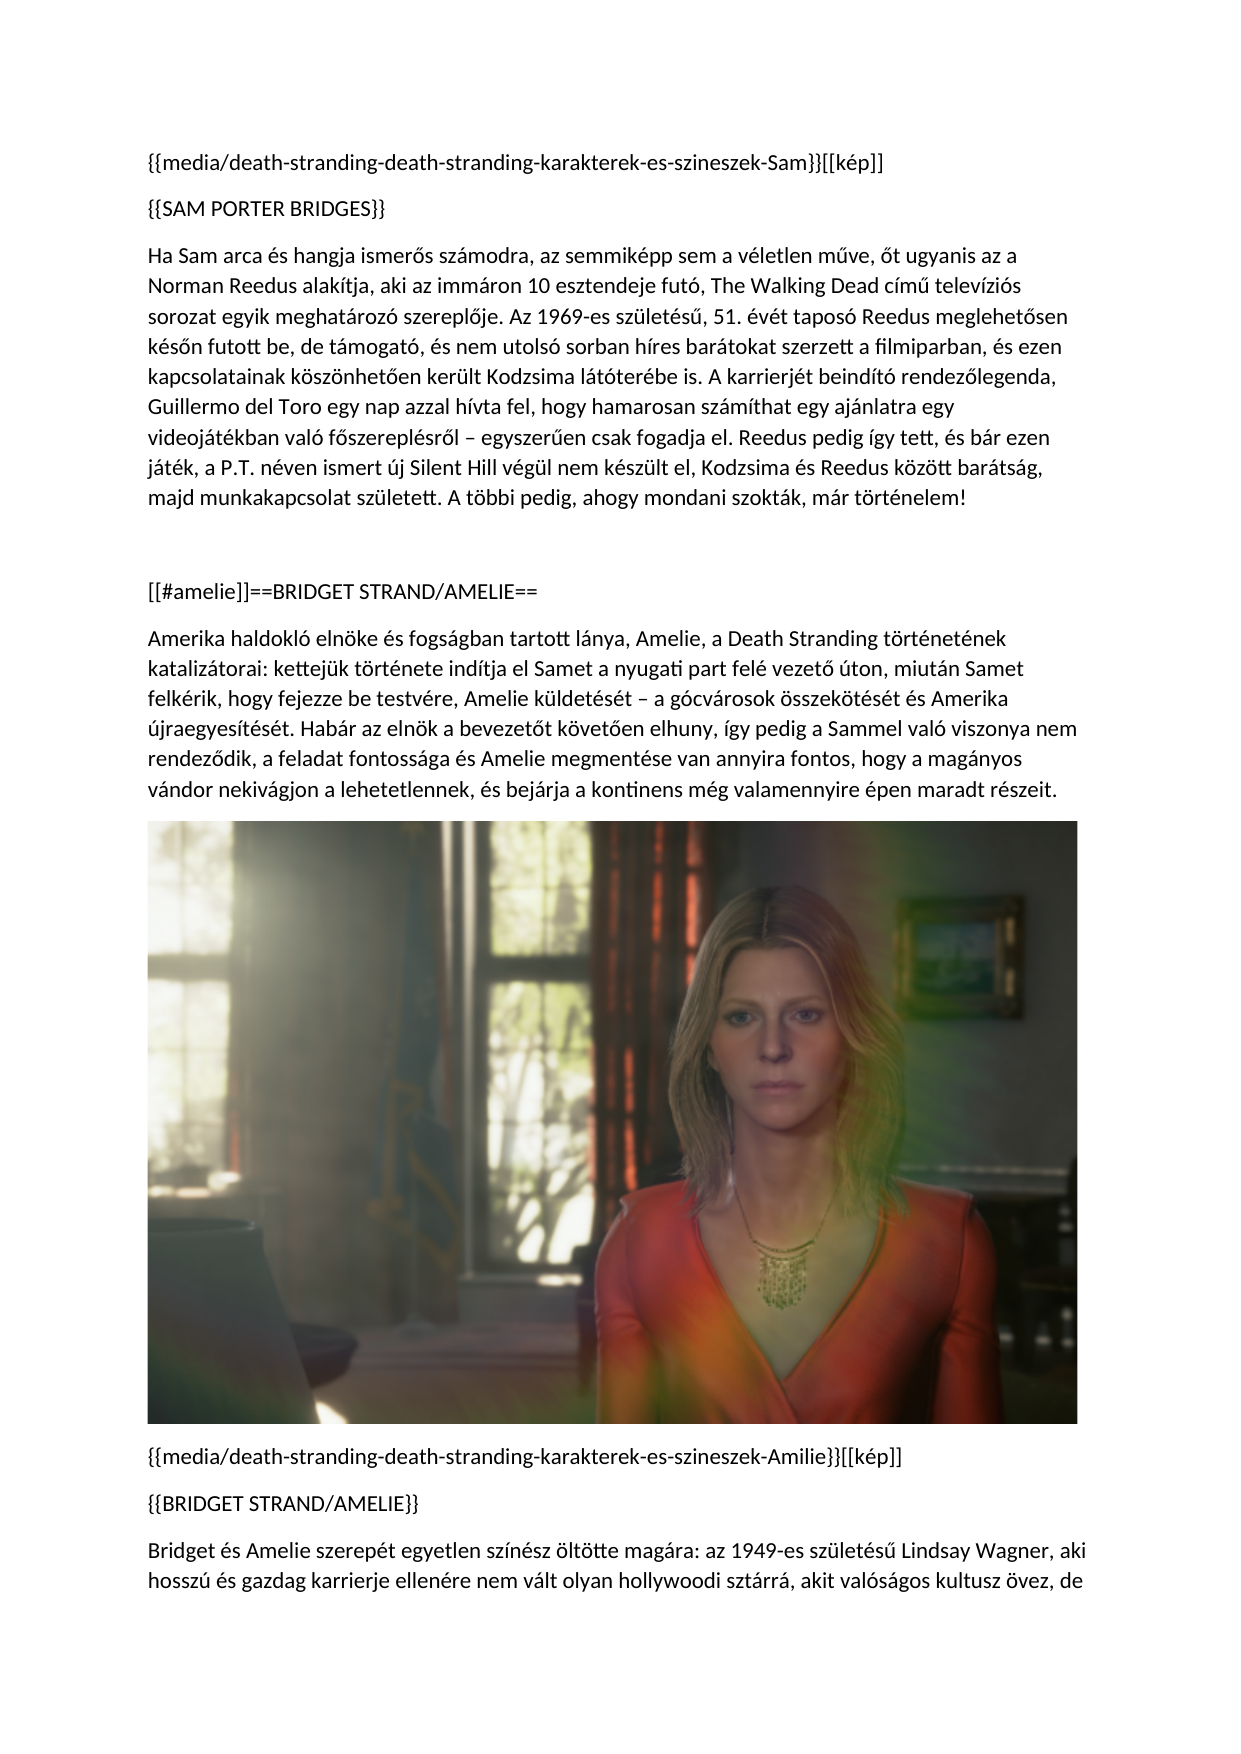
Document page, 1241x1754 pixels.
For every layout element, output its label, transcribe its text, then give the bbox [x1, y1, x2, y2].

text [148, 1536, 1093, 1594]
text {{media/death-stranding-death-stranding-karakterek-es-szineszek-Sam}}[[kép]] [148, 148, 1093, 176]
text Ha Sam arca és hangja ismerős számodra, az semmiképp sem a véletlen műve, őt ugyanis az a Norman Reedus alakítja, aki az immáron 10 esztendeje futó, The Walking Dead című televíziós sorozat egyik meghatározó szereplője. Az 1969-es születésű, 51. évét taposó Reedus meglehetősen későn futott be, de támogató, és nem utolsó sorban híres barátokat szerzett a filmiparban, és ezen kapcsolatainak köszönhetően került Kodzsima látóterébe is. A karrierjét beindító rendezőlegenda, Guillermo del Toro egy nap azzal hívta fel, hogy hamarosan számíthat egy ajánlatra egy videojátékban való főszereplésről – egyszerűen csak fogadja el. Reedus pedig így tett, és bár ezen játék, a P.T. néven ismert új Silent Hill végül nem készült el, Kodzsima és Reedus között barátság, majd munkakapcsolat született. A többi pedig, ahogy mondani szokták, már történelem! [148, 241, 1093, 511]
text {{BRIDGET STRAND/AMELIE}} [148, 1489, 1093, 1517]
picture [147, 821, 1078, 1424]
text {{SAM PORTER BRIDGES}} [148, 194, 1093, 222]
text Amerika haldokló elnöke és fogságban tartott lánya, Amelie, a Death Stranding történetének katalizátorai: kettejük története indítja el Samet a nyugati part felé vezető úton, miután Samet felkérik, hogy fejezze be testvére, Amelie küldetését – a gócvárosok összekötését és Amerika újraegyesítését. Habár az elnök a bevezetőt követően elhuny, így pedig a Sammel való viszonya nem rendeződik, a feladat fontossága és Amelie megmentése van annyira fontos, hogy a magányos vándor nekivágjon a lehetetlennek, és bejárja a kontinens még valamennyire épen maradt részeit. [148, 624, 1093, 803]
text [[#amelie]]==BRIDGET STRAND/AMELIE== [148, 577, 1093, 605]
text {{media/death-stranding-death-stranding-karakterek-es-szineszek-Amilie}}[[kép]] [148, 1442, 1093, 1470]
